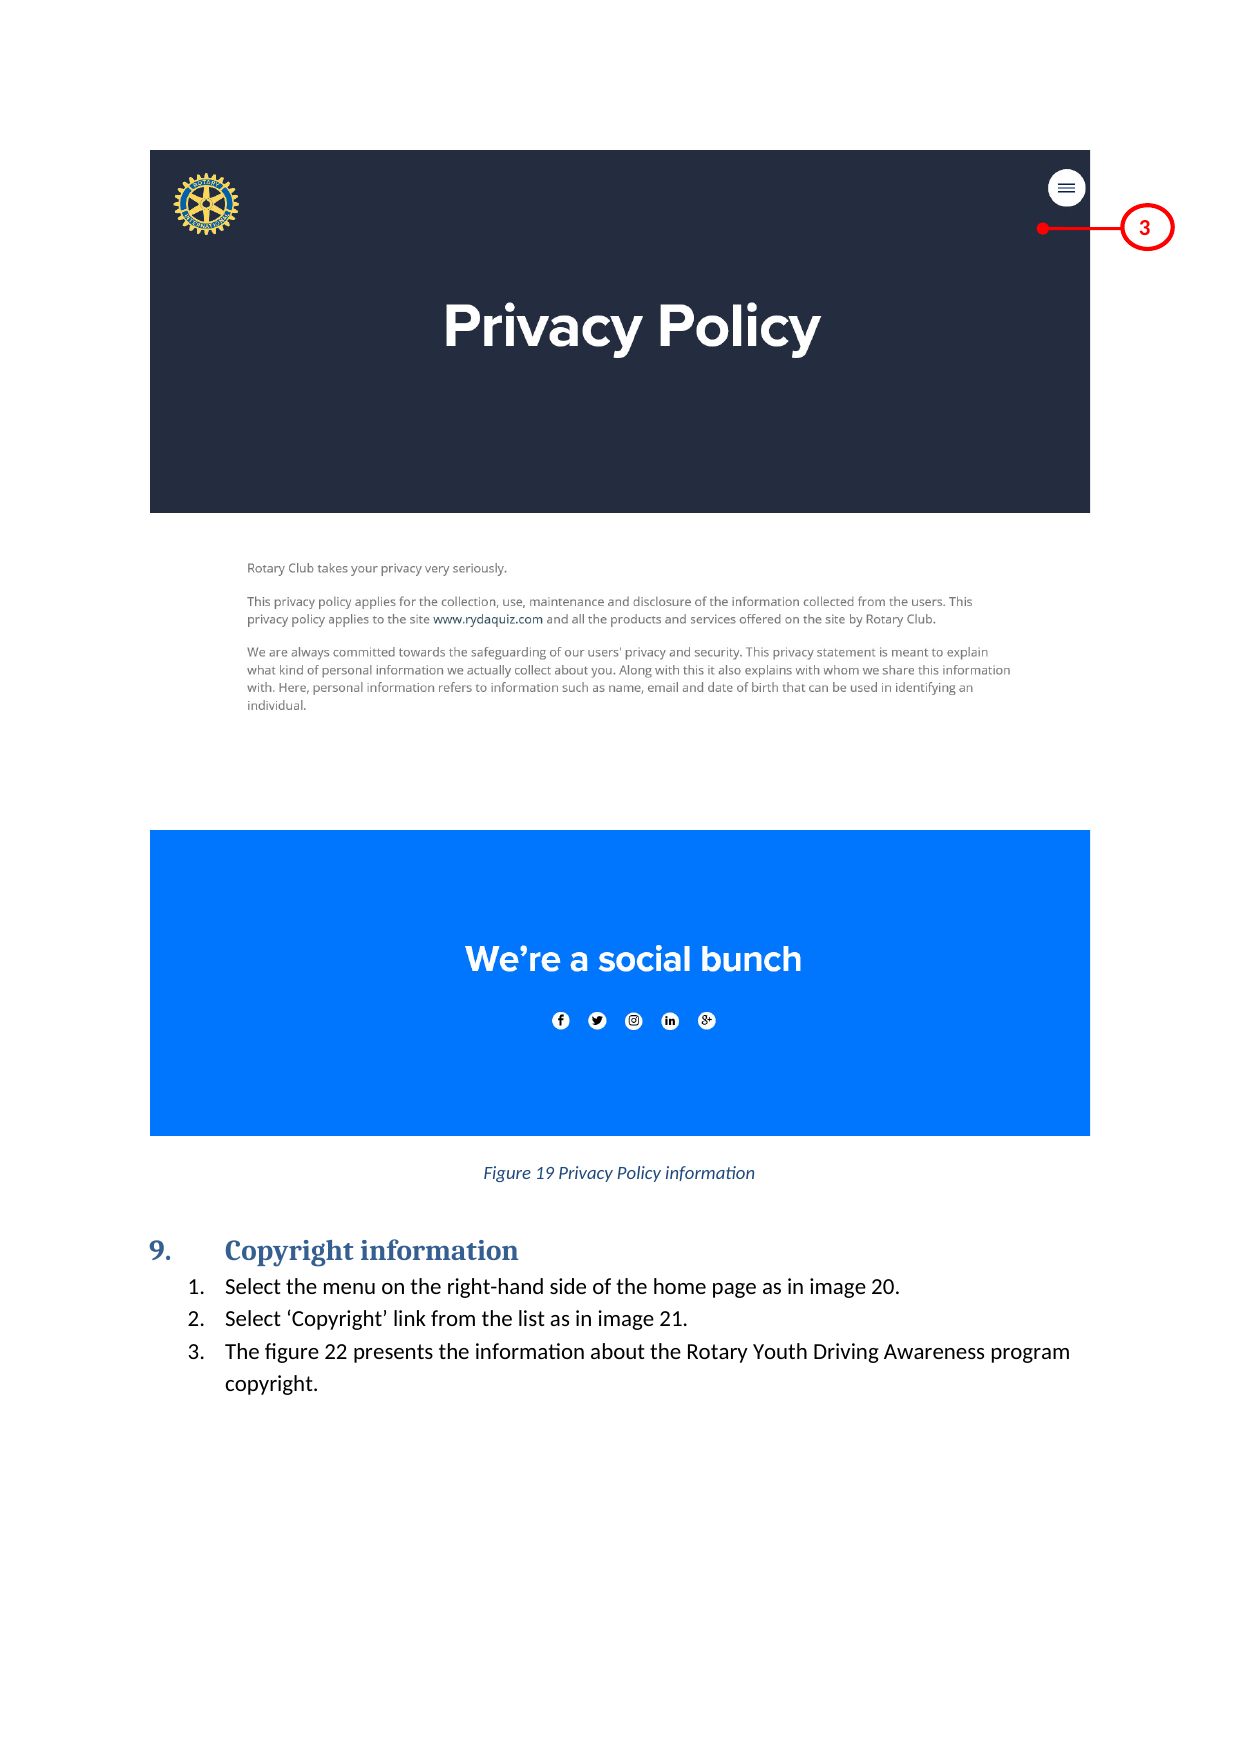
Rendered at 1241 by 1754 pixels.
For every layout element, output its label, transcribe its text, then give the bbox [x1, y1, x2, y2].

text Figure 19 Privacy Policy information [150, 1161, 1090, 1184]
picture [150, 150, 1091, 1136]
subtitle Copyright information [149, 1234, 1090, 1267]
list The figure 22 presents the information about the Rotary Youth Driving Awareness program copyright. [187, 1337, 1090, 1397]
list Select the menu on the right-hand side of the home page as in image 20. [187, 1272, 1090, 1300]
list Select ‘Copyright’ link from the list as in image 21. [187, 1304, 1090, 1333]
